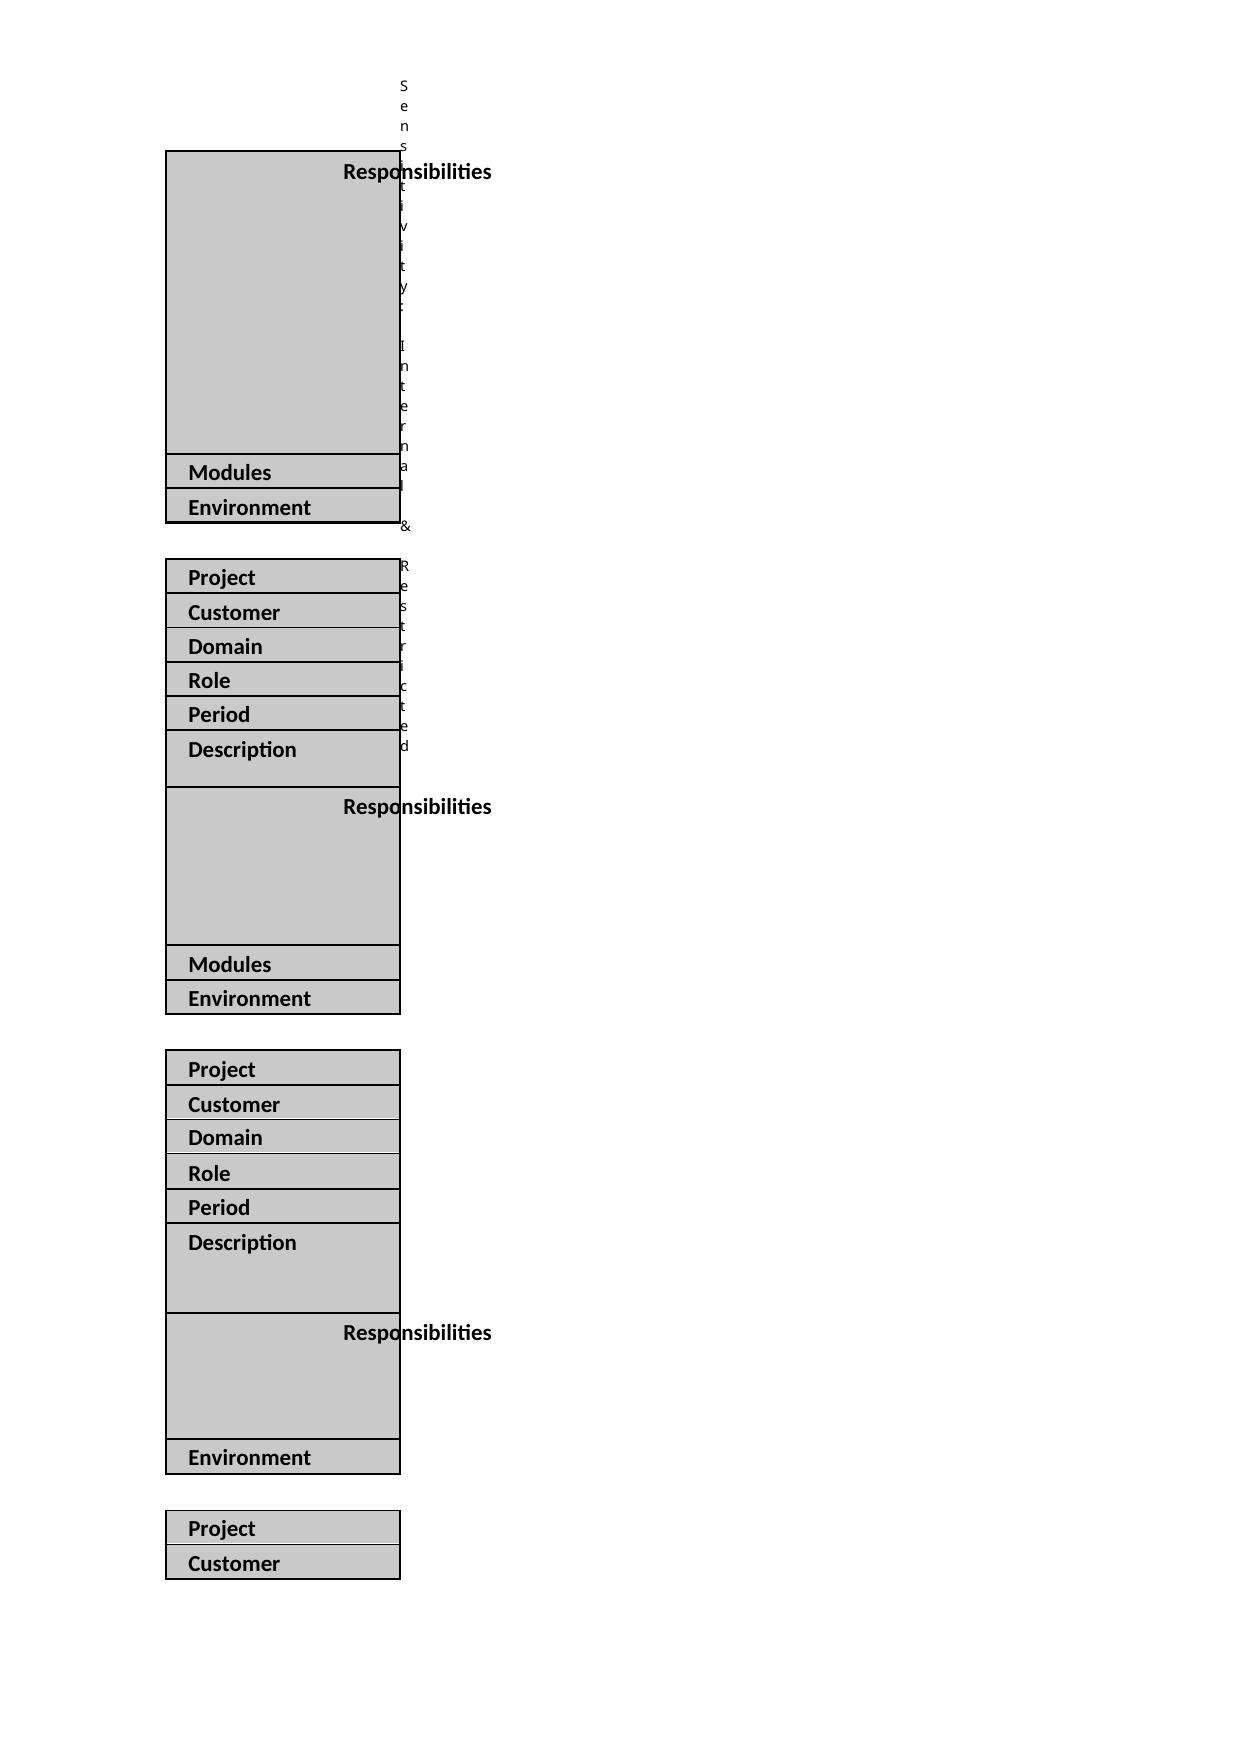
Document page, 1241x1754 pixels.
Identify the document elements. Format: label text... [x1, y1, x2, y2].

table_header Project [167, 1051, 399, 1084]
table_cell Customer [167, 1086, 399, 1118]
table_cell Domain [167, 1120, 399, 1152]
table_cell Role [167, 1154, 399, 1188]
table_cell Responsibilities [167, 788, 399, 944]
table_cell Modules [167, 946, 399, 979]
table_cell Customer [167, 1545, 399, 1578]
table_cell Modules [167, 455, 399, 487]
table_cell Environment [167, 489, 399, 521]
table_cell Description [167, 1224, 399, 1312]
table_header Responsibilities [167, 152, 399, 453]
table_header Project [167, 560, 399, 592]
table_cell Period [167, 697, 399, 729]
table_cell Domain [167, 628, 399, 661]
table_cell Environment [167, 1440, 399, 1473]
table_cell Customer [167, 594, 399, 626]
table_cell Environment [167, 981, 399, 1013]
table_cell Responsibilities [167, 1314, 399, 1438]
table_cell Description [167, 731, 399, 786]
table_cell Period [167, 1190, 399, 1222]
table_header Project [167, 1511, 399, 1543]
table_cell Role [167, 663, 399, 695]
